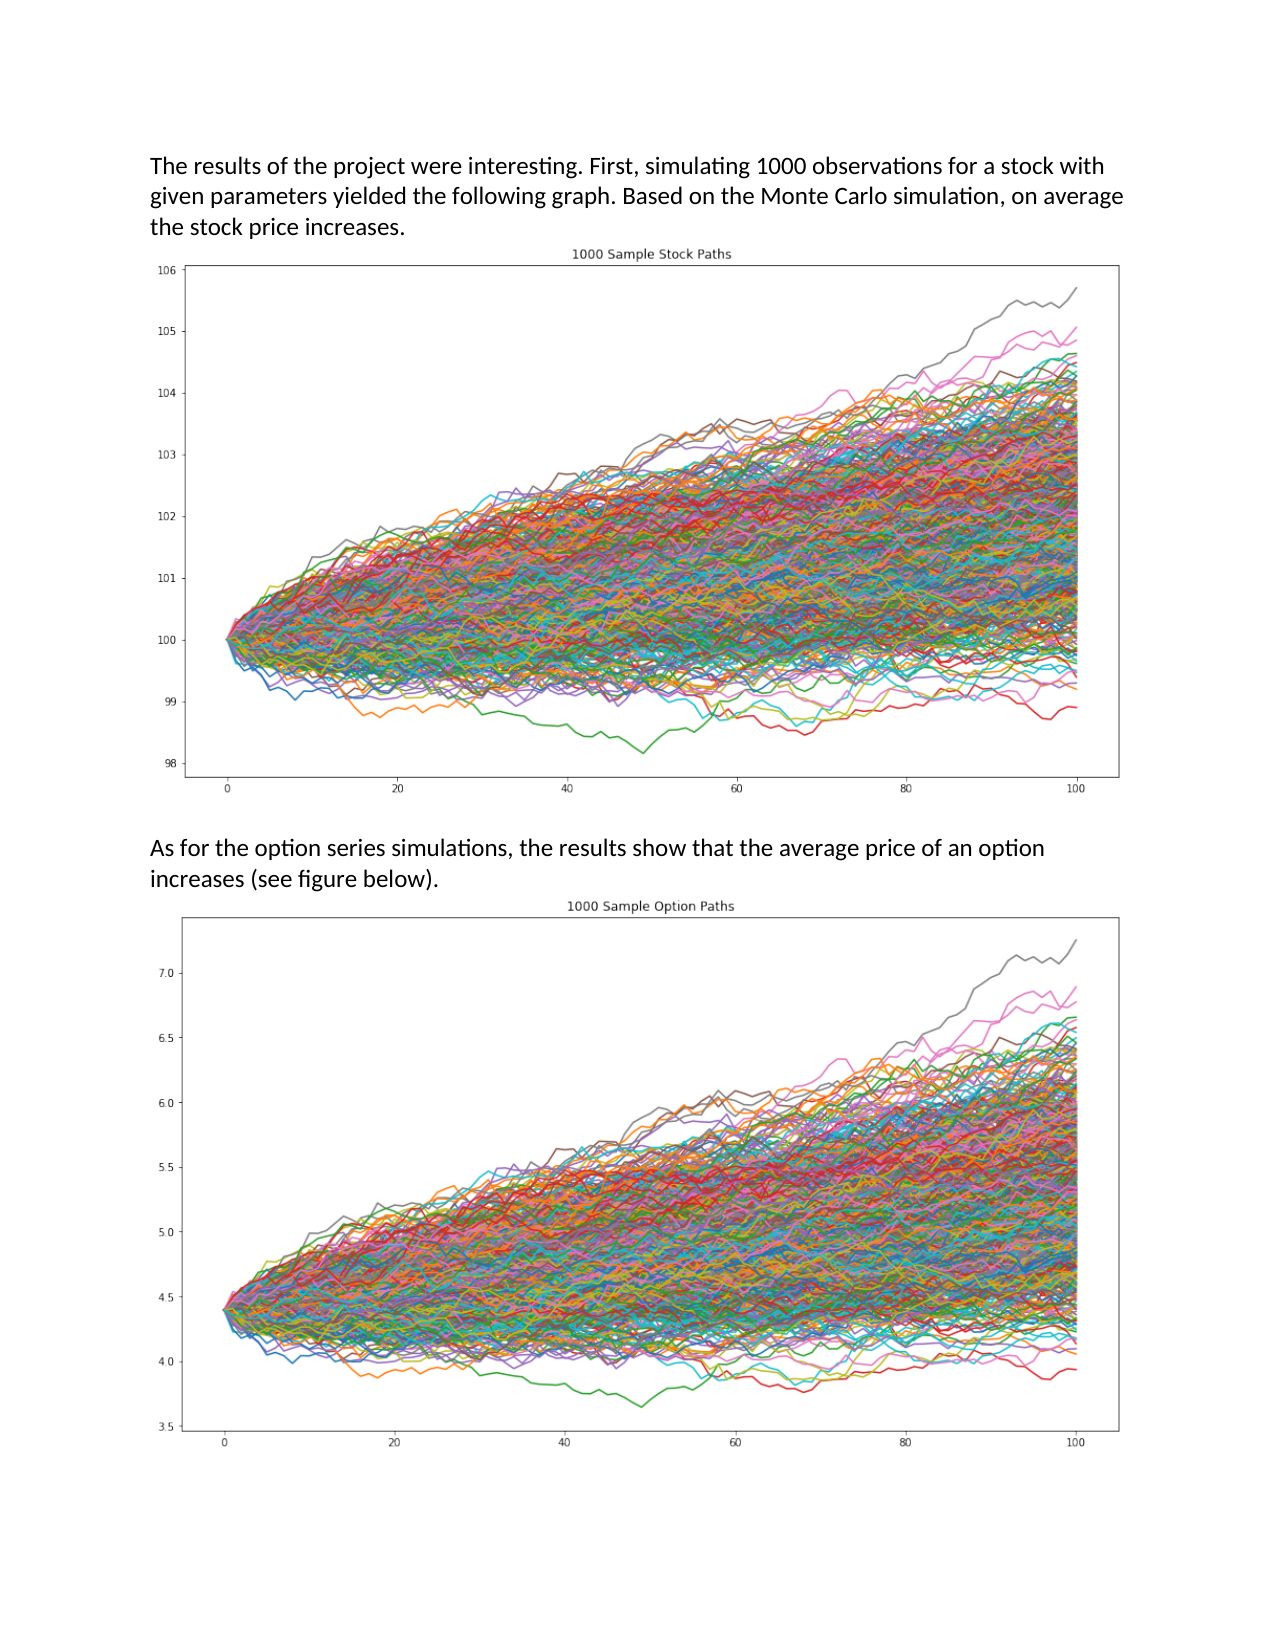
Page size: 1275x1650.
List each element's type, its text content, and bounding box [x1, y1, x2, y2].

picture [150, 893, 1125, 1456]
picture [150, 241, 1125, 802]
text The results of the project were interesting. First, simulating 1000 observations for a stock with given parameters yielded the following graph. Based on the Monte Carlo simulation, on average the stock price increases. [150, 150, 1125, 241]
text As for the option series simulations, the results show that the average price of an option increases (see figure below). [150, 832, 1125, 893]
